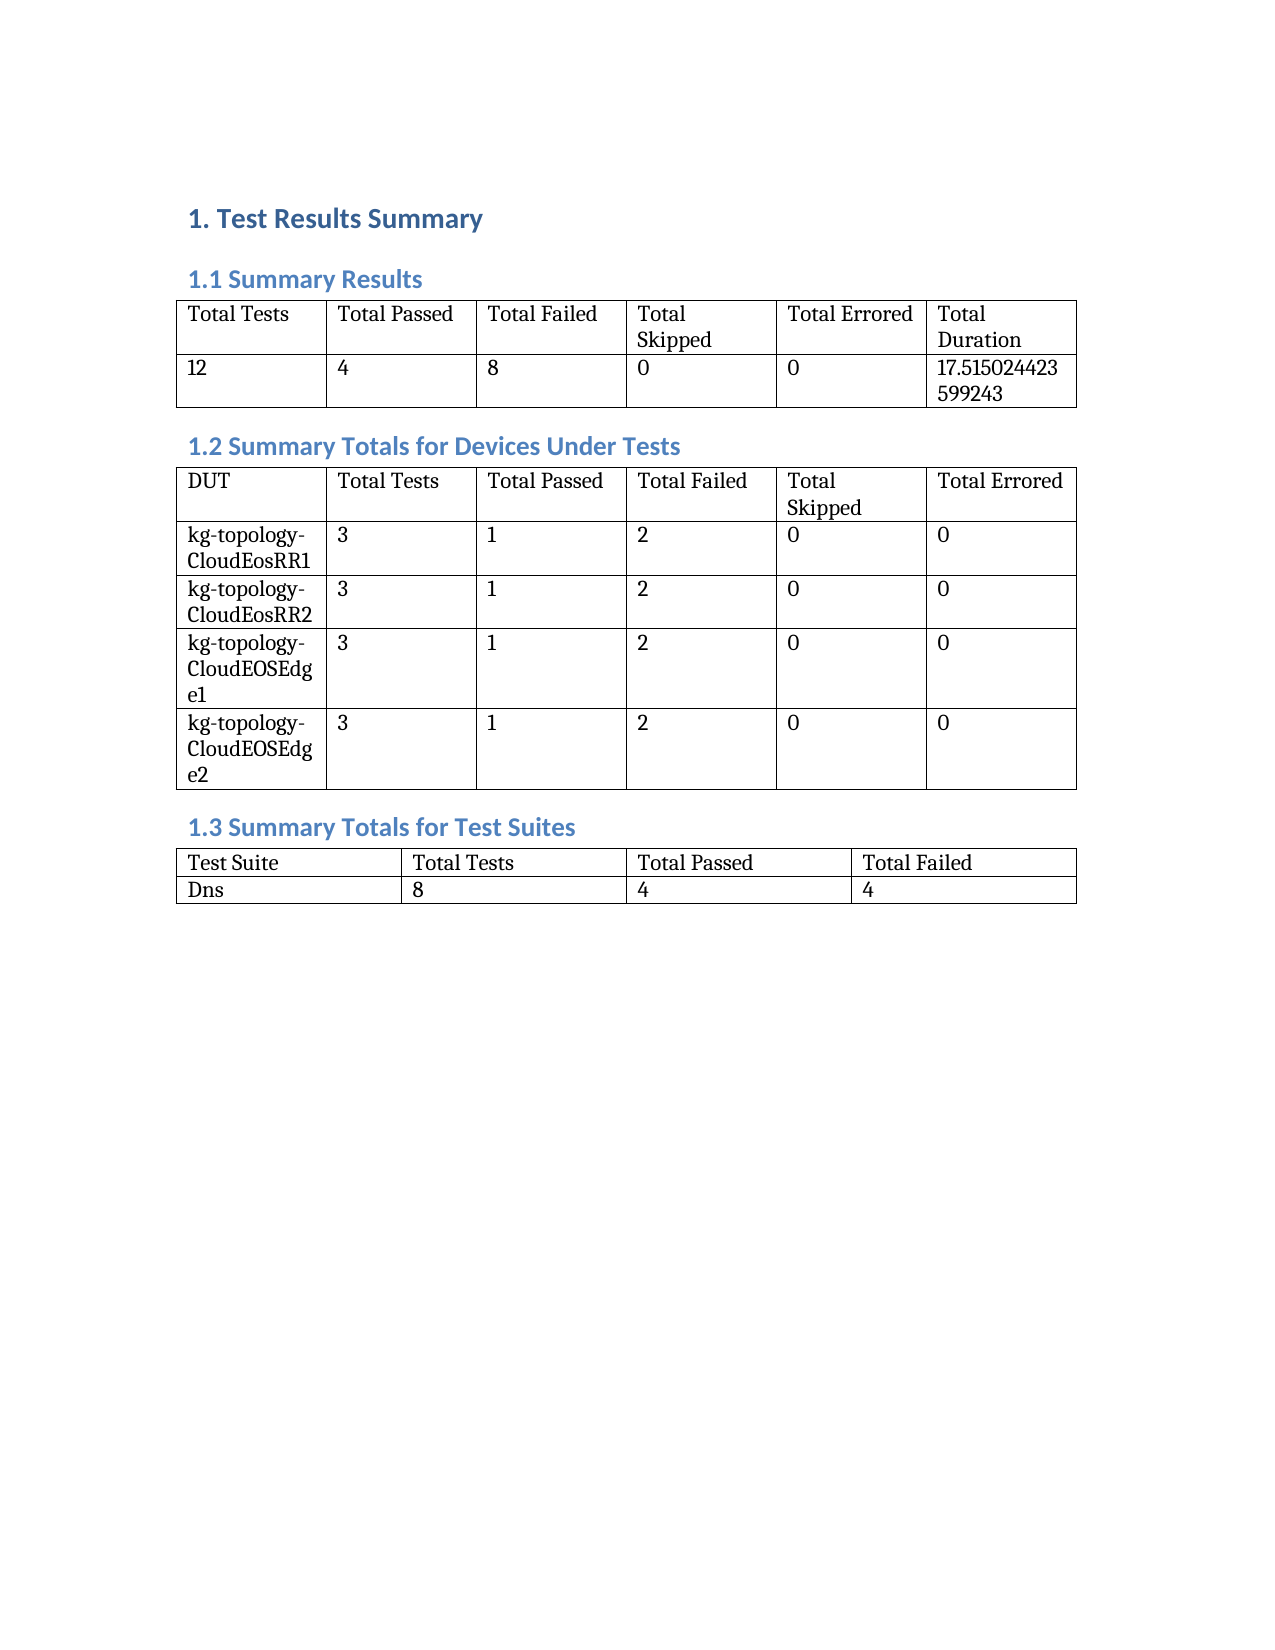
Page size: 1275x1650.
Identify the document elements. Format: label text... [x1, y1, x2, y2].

table_cell kg-topology-CloudEOSEdge2 [177, 709, 326, 788]
table_cell 3 [327, 522, 476, 574]
table_header Total Duration [927, 301, 1076, 353]
table_cell 4 [852, 877, 1076, 903]
subtitle 1. Test Results Summary [187, 200, 1087, 236]
table_cell kg-topology-CloudEosRR1 [177, 522, 326, 574]
table_header Total Errored [927, 468, 1076, 521]
table_header Total Failed [627, 468, 776, 521]
table_header Total Skipped [627, 301, 776, 353]
table_cell 0 [777, 629, 926, 708]
table_cell 4 [627, 877, 851, 903]
table_header Total Failed [852, 849, 1076, 876]
table_cell 3 [327, 709, 476, 788]
table_header Total Tests [402, 849, 626, 876]
table_header Total Tests [177, 301, 326, 353]
subtitle 1.2 Summary Totals for Devices Under Tests [187, 429, 1087, 462]
table_cell 4 [327, 355, 476, 407]
table_cell 1 [477, 576, 626, 628]
table_cell 0 [927, 629, 1076, 708]
table_header DUT [177, 468, 326, 521]
table_cell 2 [627, 709, 776, 788]
table_cell 0 [777, 576, 926, 628]
subtitle 1.1 Summary Results [187, 262, 1087, 295]
table_cell 0 [927, 576, 1076, 628]
table_cell kg-topology-CloudEOSEdge1 [177, 629, 326, 708]
table_header Total Skipped [777, 468, 926, 521]
table_header Total Tests [327, 468, 476, 521]
table_cell 2 [627, 576, 776, 628]
table_cell 2 [627, 629, 776, 708]
table_cell 0 [927, 709, 1076, 788]
table_cell 8 [402, 877, 626, 903]
table_cell 12 [177, 355, 326, 407]
table_cell 8 [477, 355, 626, 407]
table_header Test Suite [177, 849, 401, 876]
table_cell kg-topology-CloudEosRR2 [177, 576, 326, 628]
table_cell 0 [927, 522, 1076, 574]
table_cell 0 [627, 355, 776, 407]
table_cell 2 [627, 522, 776, 574]
table_cell Dns [177, 877, 401, 903]
table_cell 0 [777, 355, 926, 407]
table_cell 1 [477, 629, 626, 708]
table_cell 17.515024423599243 [927, 355, 1076, 407]
subtitle 1.3 Summary Totals for Test Suites [187, 810, 1087, 843]
table_header Total Errored [777, 301, 926, 353]
table_cell 3 [327, 576, 476, 628]
table_cell 0 [777, 522, 926, 574]
table_cell 3 [327, 629, 476, 708]
table_header Total Passed [627, 849, 851, 876]
table_cell 1 [477, 709, 626, 788]
table_header Total Failed [477, 301, 626, 353]
table_header Total Passed [327, 301, 476, 353]
table_cell 0 [777, 709, 926, 788]
table_header Total Passed [477, 468, 626, 521]
table_cell 1 [477, 522, 626, 574]
